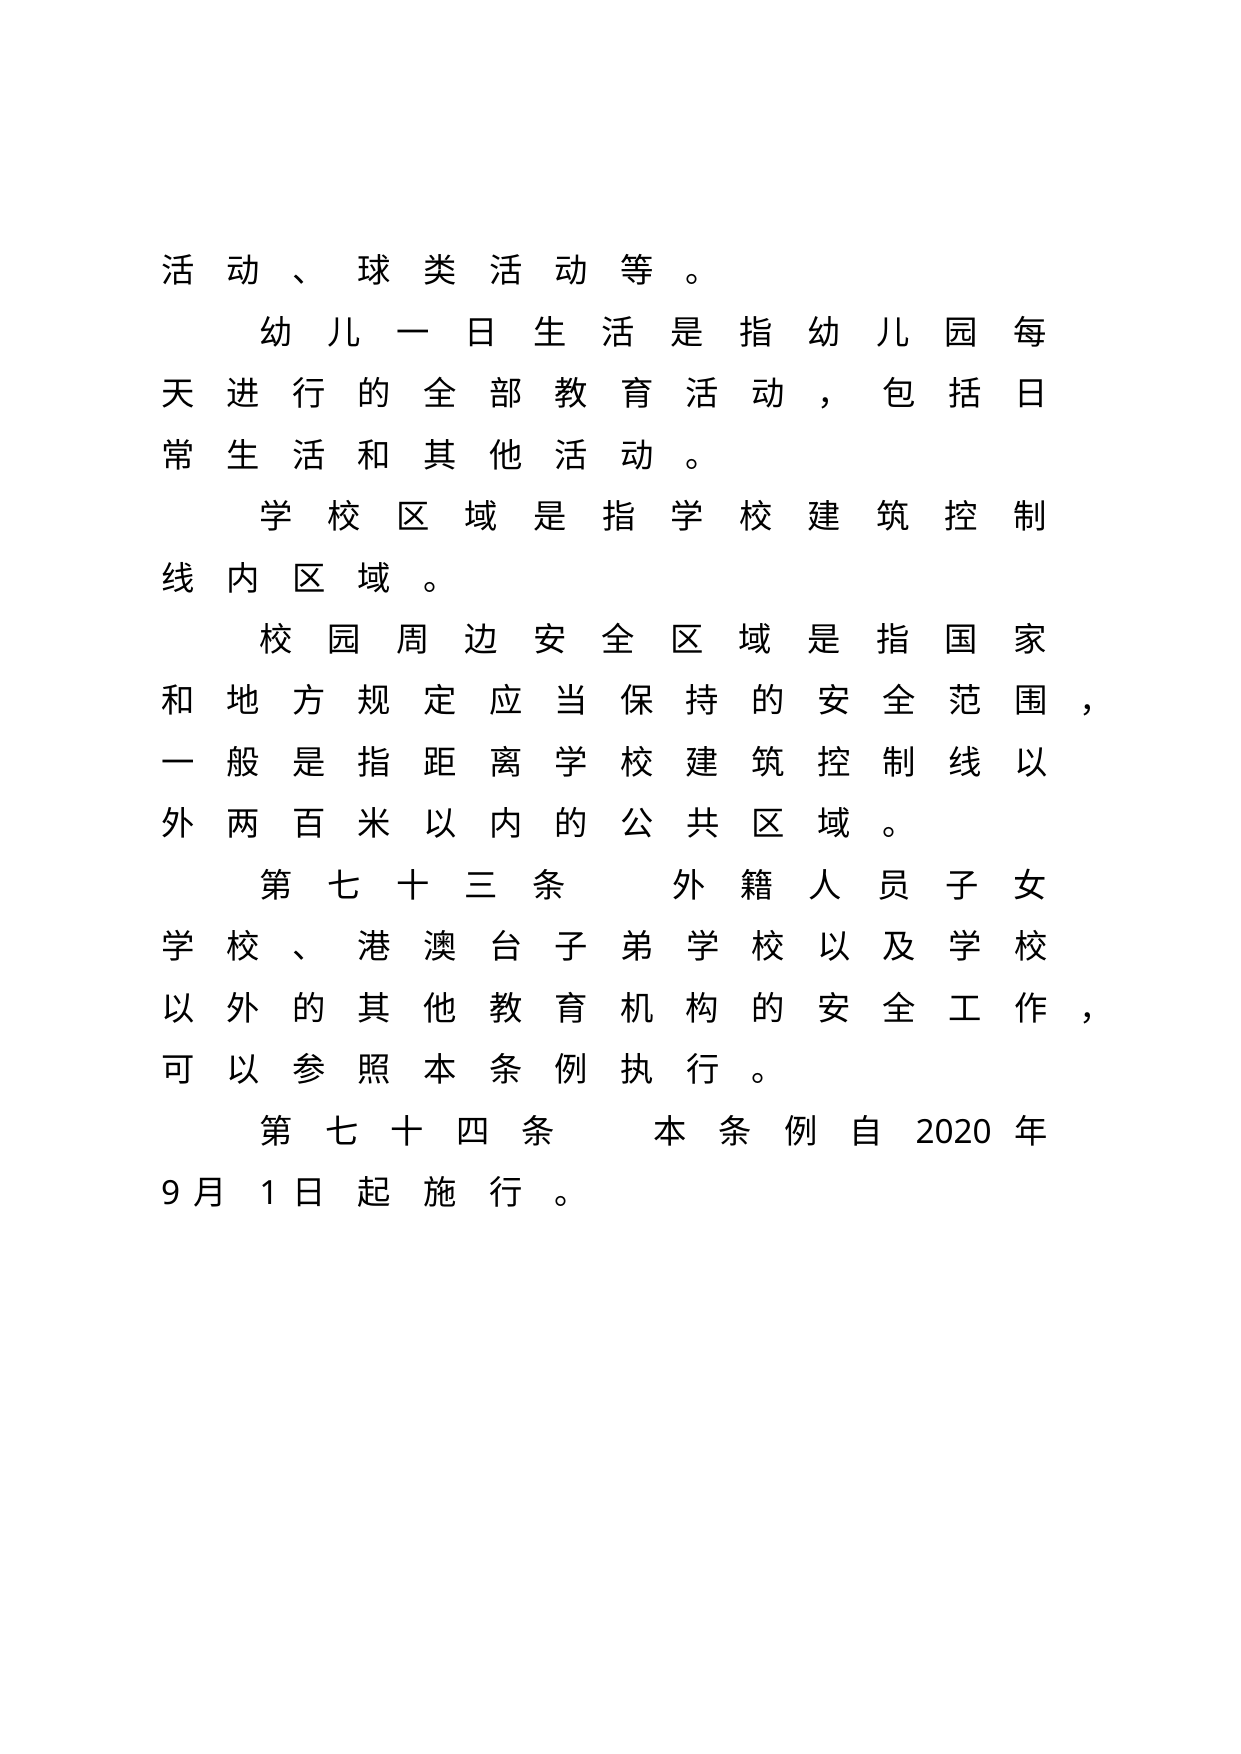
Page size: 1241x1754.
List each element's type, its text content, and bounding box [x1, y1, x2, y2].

text 第七十三条 外籍人员子女学校、港澳台子弟学校以及学校以外的其他教育机构的安全工作，可以参照本条例执行。 [161, 852, 1079, 1098]
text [161, 237, 1079, 299]
text 幼儿一日生活是指幼儿园每天进行的全部教育活动，包括日常生活和其他活动。 [161, 299, 1079, 483]
text 学校区域是指学校建筑控制线内区域。 [161, 483, 1079, 606]
text 校园周边安全区域是指国家和地方规定应当保持的安全范围，一般是指距离学校建筑控制线以外两百米以内的公共区域。 [161, 606, 1079, 852]
text 第七十四条 本条例自2020年9月1日起施行。 [161, 1098, 1079, 1221]
